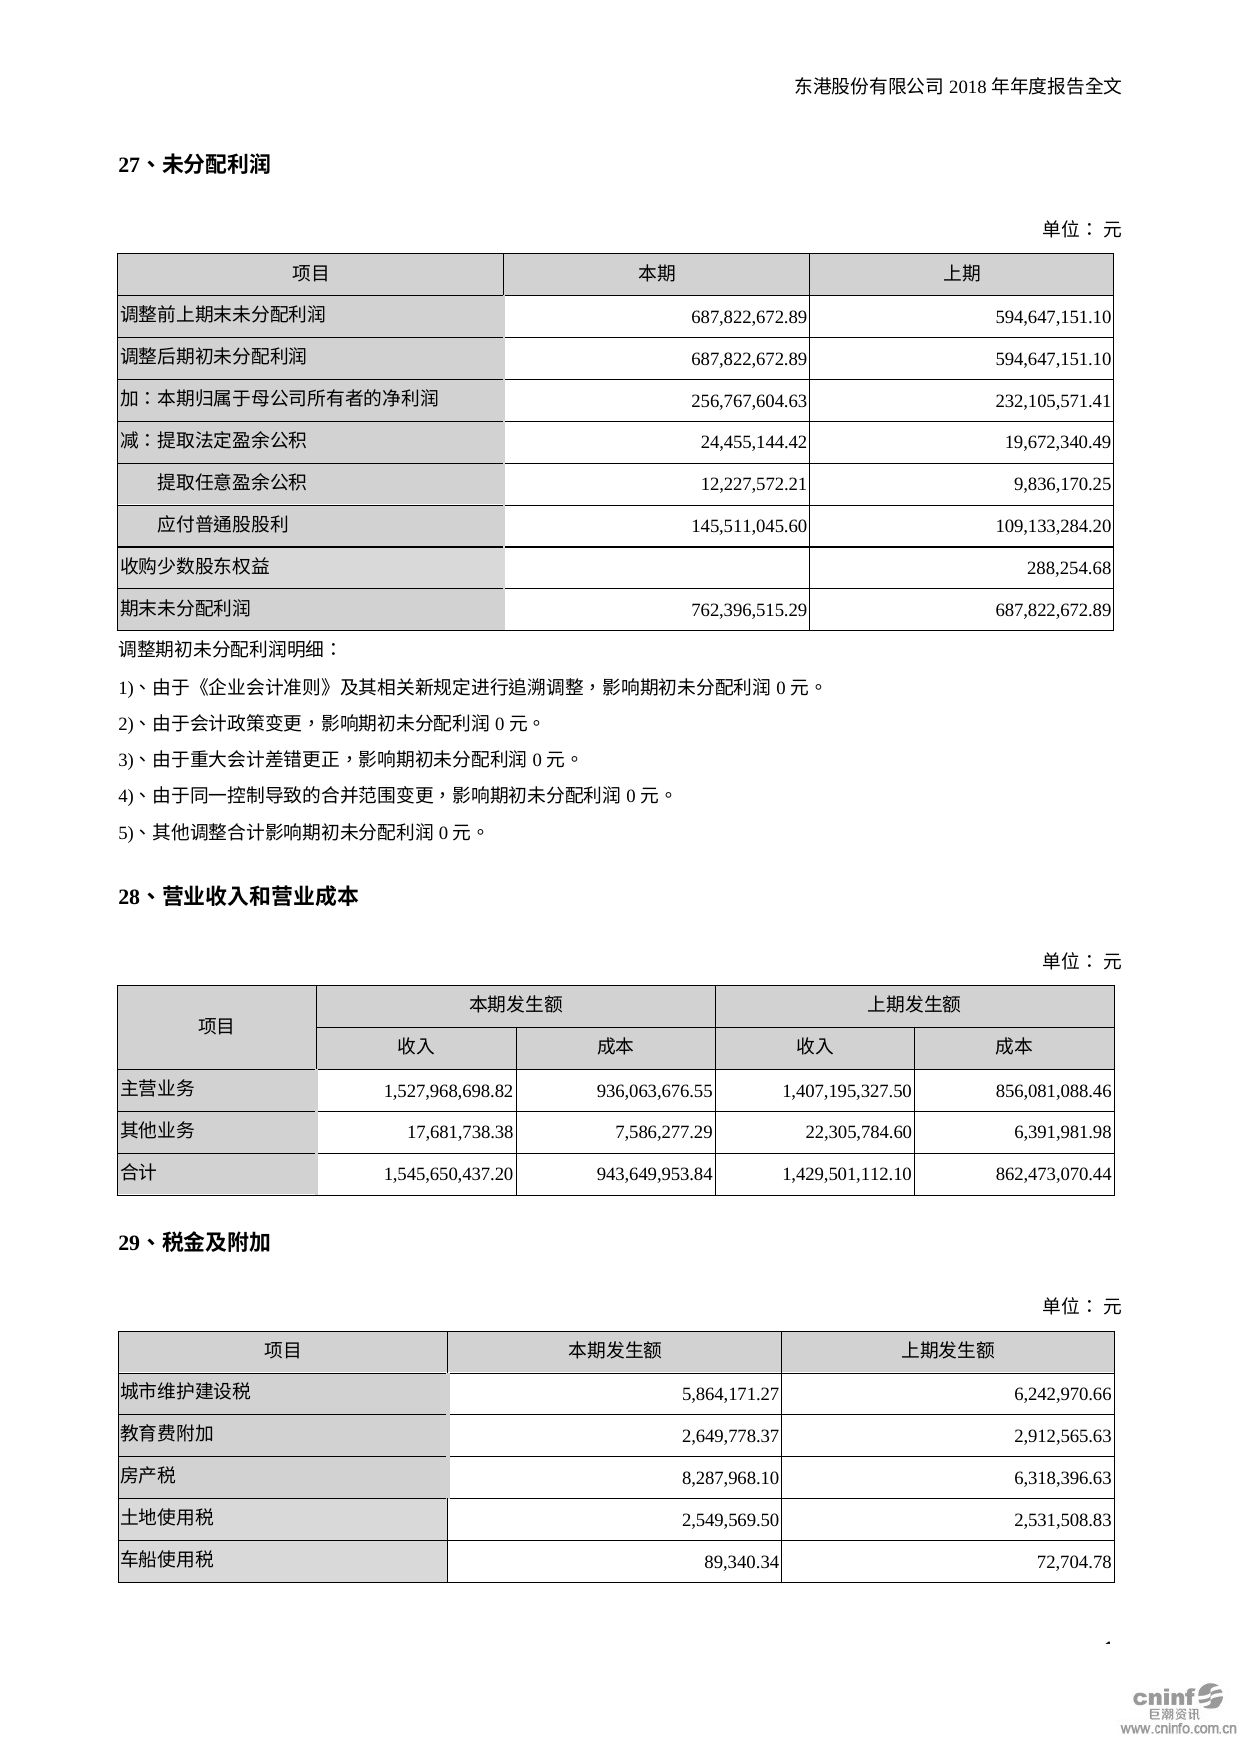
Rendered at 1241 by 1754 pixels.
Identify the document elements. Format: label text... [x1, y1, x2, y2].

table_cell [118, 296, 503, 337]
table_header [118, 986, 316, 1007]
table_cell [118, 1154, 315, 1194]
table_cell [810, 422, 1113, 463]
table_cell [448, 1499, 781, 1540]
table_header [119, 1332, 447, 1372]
text 单位： 元 [102, 948, 1122, 974]
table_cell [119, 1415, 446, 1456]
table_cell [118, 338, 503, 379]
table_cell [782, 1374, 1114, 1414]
text 调整期初未分配利润明细： [118, 637, 1123, 662]
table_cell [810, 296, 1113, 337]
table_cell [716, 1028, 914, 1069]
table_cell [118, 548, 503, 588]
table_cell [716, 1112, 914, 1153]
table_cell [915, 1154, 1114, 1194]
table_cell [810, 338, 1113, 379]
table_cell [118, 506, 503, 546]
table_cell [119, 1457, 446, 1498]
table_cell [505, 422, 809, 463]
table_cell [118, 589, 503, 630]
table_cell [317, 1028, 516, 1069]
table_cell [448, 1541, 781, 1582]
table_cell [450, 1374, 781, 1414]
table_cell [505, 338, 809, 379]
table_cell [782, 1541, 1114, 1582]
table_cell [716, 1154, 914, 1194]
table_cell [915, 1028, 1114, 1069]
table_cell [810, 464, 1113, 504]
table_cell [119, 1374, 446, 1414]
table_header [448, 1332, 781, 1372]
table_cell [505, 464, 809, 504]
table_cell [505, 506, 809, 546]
subtitle 28、营业收入和营业成本 [118, 881, 1123, 911]
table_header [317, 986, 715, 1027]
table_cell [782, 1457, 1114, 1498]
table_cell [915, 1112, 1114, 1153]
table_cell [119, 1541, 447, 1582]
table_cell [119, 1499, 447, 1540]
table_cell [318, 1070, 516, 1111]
text 单位： 元 [102, 216, 1122, 242]
text 1)、由于《企业会计准则》及其相关新规定进行追溯调整，影响期初未分配利润 0 元。 [118, 674, 1123, 700]
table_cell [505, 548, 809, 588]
text 5)、其他调整合计影响期初未分配利润 0 元。 [118, 819, 1123, 844]
text 2)、由于会计政策变更，影响期初未分配利润 0 元。 [118, 711, 1123, 736]
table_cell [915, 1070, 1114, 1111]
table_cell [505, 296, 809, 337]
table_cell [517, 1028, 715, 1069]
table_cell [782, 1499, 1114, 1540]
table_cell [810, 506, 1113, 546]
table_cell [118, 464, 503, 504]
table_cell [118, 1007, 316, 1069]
subtitle 27、未分配利润 [118, 149, 1123, 179]
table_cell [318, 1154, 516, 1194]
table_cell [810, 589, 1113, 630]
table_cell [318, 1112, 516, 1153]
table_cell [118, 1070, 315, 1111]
subtitle 29、税金及附加 [118, 1226, 1123, 1256]
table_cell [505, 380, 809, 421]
picture [1115, 1680, 1240, 1737]
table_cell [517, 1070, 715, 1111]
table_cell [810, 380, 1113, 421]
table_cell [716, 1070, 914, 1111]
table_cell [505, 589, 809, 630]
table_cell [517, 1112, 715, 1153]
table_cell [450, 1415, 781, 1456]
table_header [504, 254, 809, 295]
text 3)、由于重大会计差错更正，影响期初未分配利润 0 元。 [118, 747, 1123, 772]
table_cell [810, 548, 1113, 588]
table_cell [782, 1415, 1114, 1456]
text 4)、由于同一控制导致的合并范围变更，影响期初未分配利润 0 元。 [118, 783, 1123, 808]
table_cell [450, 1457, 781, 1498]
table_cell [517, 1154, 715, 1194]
text 单位： 元 [102, 1294, 1122, 1319]
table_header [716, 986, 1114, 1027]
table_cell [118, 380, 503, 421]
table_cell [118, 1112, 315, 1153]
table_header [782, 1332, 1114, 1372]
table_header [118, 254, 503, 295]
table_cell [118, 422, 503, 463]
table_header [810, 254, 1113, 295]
